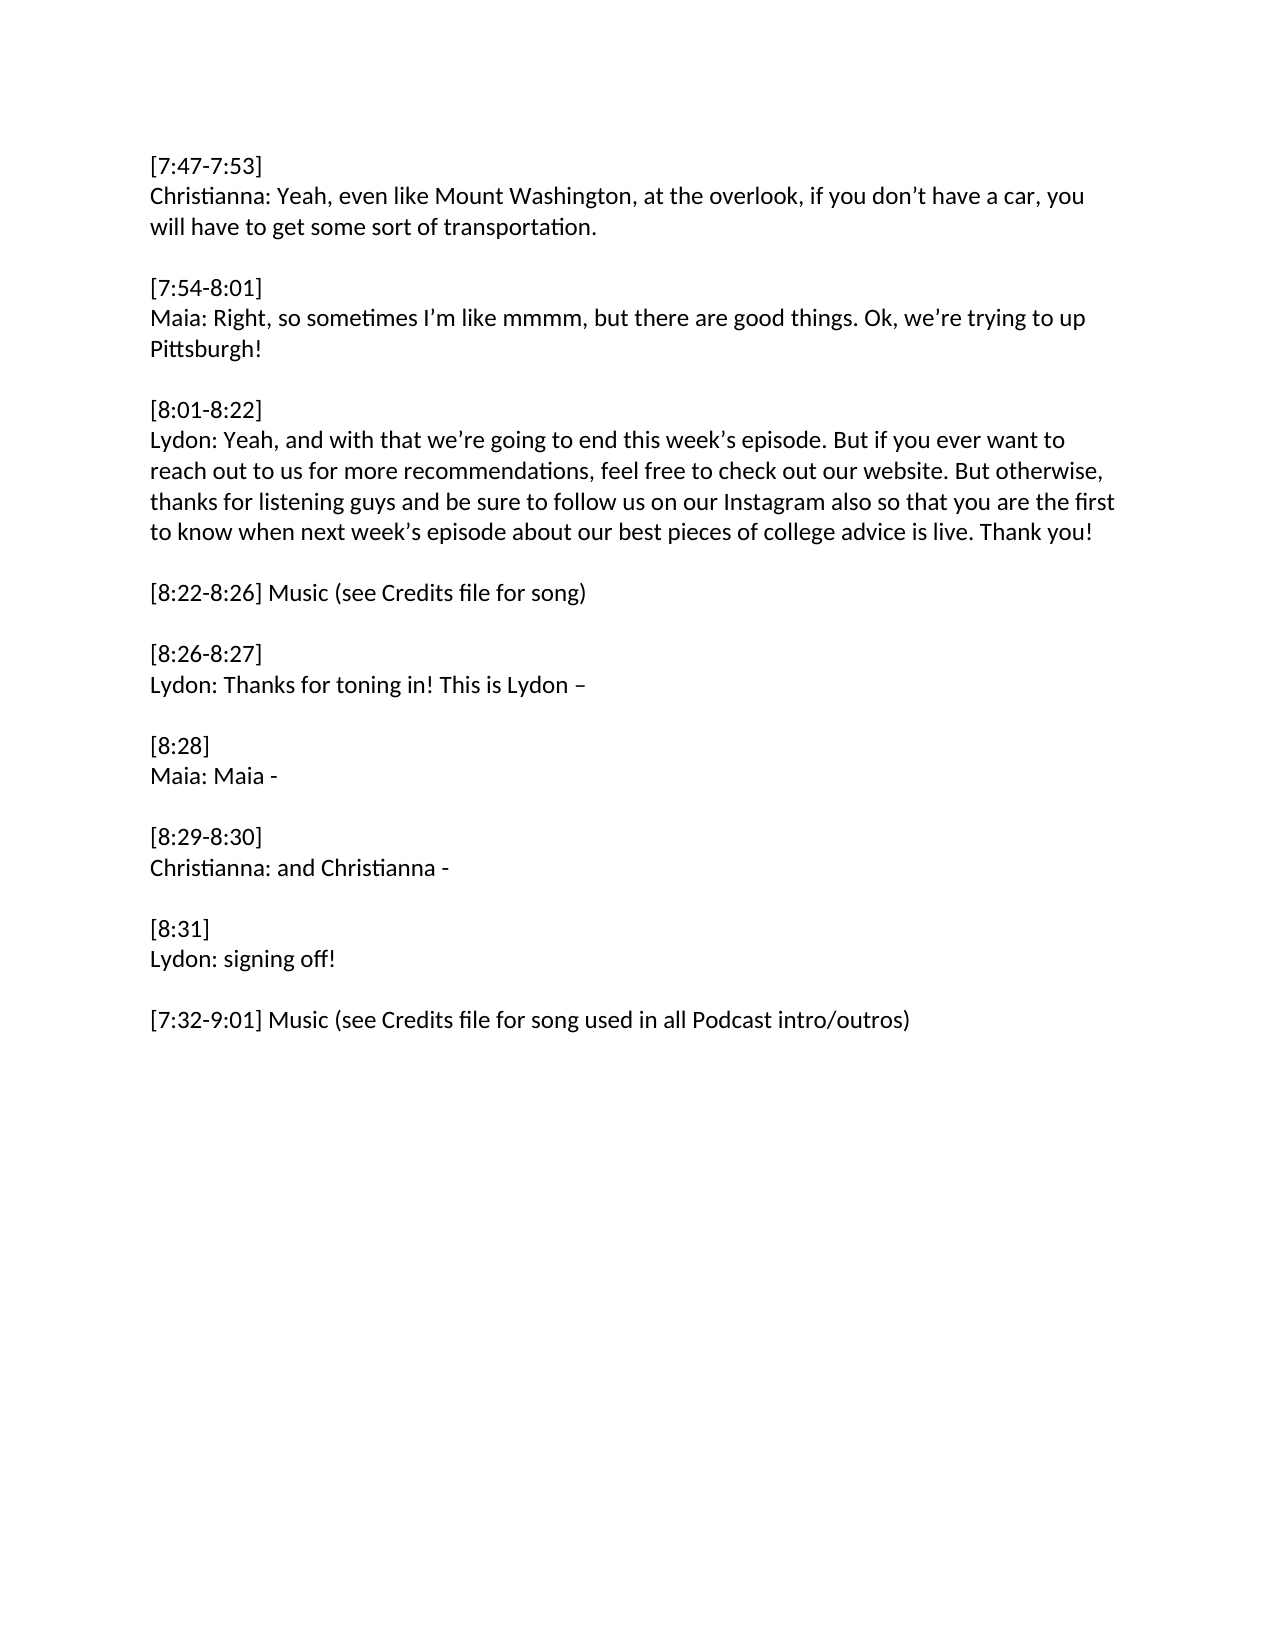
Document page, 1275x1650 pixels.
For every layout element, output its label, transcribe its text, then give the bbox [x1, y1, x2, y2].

text [8:01-8:22] [150, 394, 1125, 425]
text [8:29-8:30] [150, 821, 1125, 852]
text [8:28] [150, 730, 1125, 760]
text Maia: Right, so sometimes I’m like mmmm, but there are good things. Ok, we’re trying to up Pittsburgh! [150, 303, 1125, 364]
text [7:47-7:53] [150, 150, 1125, 181]
text Christianna: Yeah, even like Mount Washington, at the overlook, if you don’t have a car, you will have to get some sort of transportation. [150, 181, 1125, 242]
text Lydon: signing off! [150, 943, 1125, 974]
text [8:26-8:27] [150, 638, 1125, 669]
text [7:54-8:01] [150, 272, 1125, 303]
text Lydon: Yeah, and with that we’re going to end this week’s episode. But if you ever want to reach out to us for more recommendations, feel free to check out our website. But otherwise, thanks for listening guys and be sure to follow us on our Instagram also so that you are the first to know when next week’s episode about our best pieces of college advice is live. Thank you! [150, 425, 1125, 547]
text Christianna: and Christianna - [150, 852, 1125, 882]
text Lydon: Thanks for toning in! This is Lydon – [150, 669, 1125, 699]
text Maia: Maia - [150, 760, 1125, 791]
text [8:22-8:26] Music (see Credits file for song) [150, 577, 1125, 608]
text [7:32-9:01] Music (see Credits file for song used in all Podcast intro/outros) [150, 1004, 1125, 1035]
text [8:31] [150, 913, 1125, 943]
